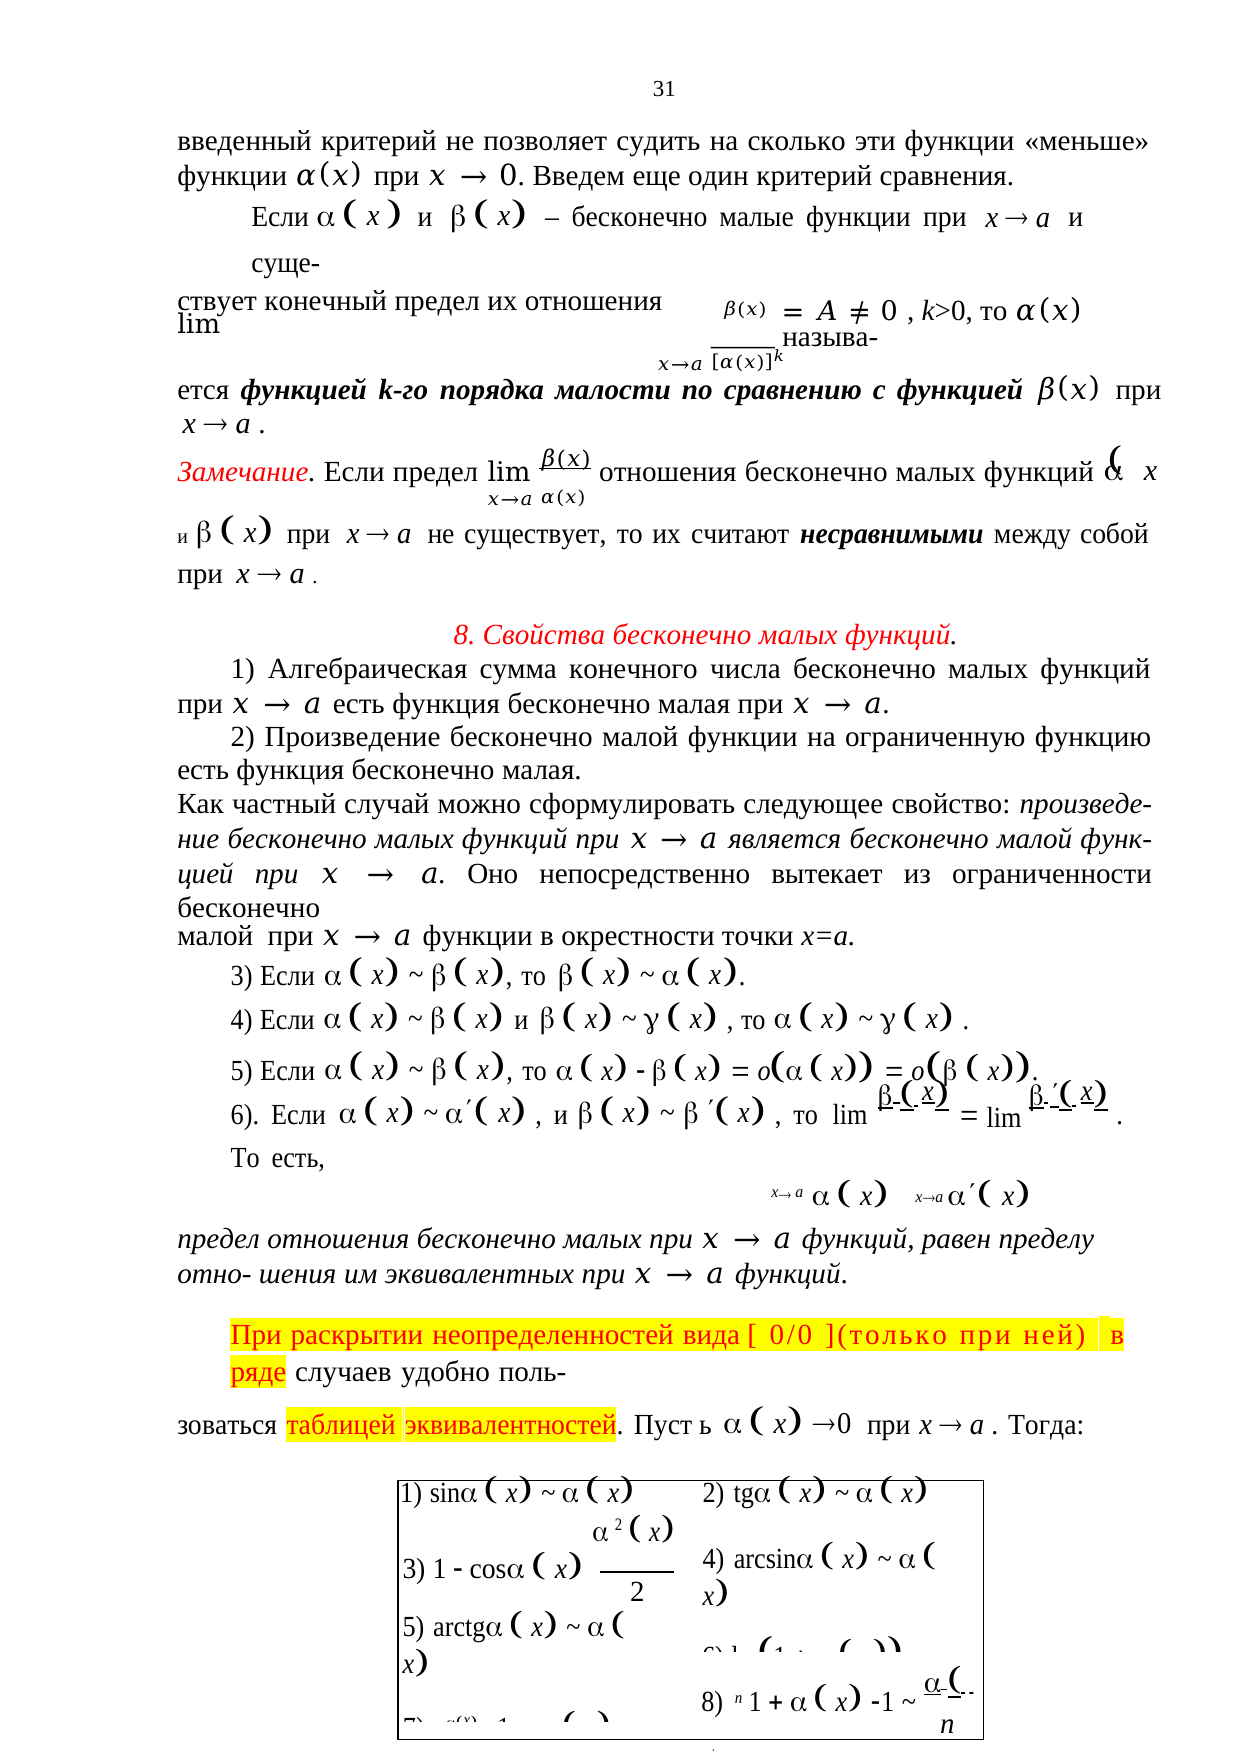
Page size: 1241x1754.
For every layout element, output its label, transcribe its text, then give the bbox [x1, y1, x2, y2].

text Замечание. Если предел lim 𝛽(𝑥) отношения бесконечно малых функций  x [177, 453, 1163, 488]
text 6). Если   x ~  x , и   x ~   x , то lim   x  lim   x . То есть, [230, 1091, 1163, 1177]
text x  a . [182, 406, 1163, 441]
text 4) Если   x ~   x и   x ~   x , то   x ~   x . [230, 996, 1163, 1040]
list Произведение бесконечно малой функции на ограниченную функцию есть функция бесконечно малая. [177, 720, 1152, 786]
text x a   x xa  x [771, 1178, 1163, 1215]
text 8. Свойства бесконечно малых функций. [453, 617, 1163, 651]
text и   x при x  a не существует, то их считают несравнимыми между собой [177, 506, 1163, 554]
text введенный критерий не позволяет судить на сколько эти функции «меньше» функции 𝛼(𝑥) при 𝑥 → 0. Введем еще один критерий сравнения. [177, 123, 1163, 192]
text зоваться таблицей эквивалентностей. Пуст ь   x 0 при x  a . Тогда: [177, 1397, 1163, 1445]
text ствует конечный предел их отношения lim [177, 293, 705, 338]
text ется функцией k-го порядка малости по сравнению с функцией 𝛽(𝑥) при [177, 373, 1163, 406]
text 𝛽(𝑥) [722, 296, 767, 319]
text При раскрытии неопределенностей вида [ 0/0 ](только при ней) в ряде случаев удобно поль- [230, 1315, 1163, 1389]
text 3) Если   x ~   x, то   x ~   x. [230, 951, 1163, 996]
text при x  a . [177, 555, 319, 589]
list Алгебраическая сумма конечного числа бесконечно малых функций при 𝑥 → 𝑎 есть функция бесконечно малая при 𝑥 → 𝑎. [177, 651, 1151, 720]
text Как частный случай можно сформулировать следующее свойство: произведе- ние бесконечно малых функций при 𝑥 → 𝑎 является бесконечно малой функ- цией при 𝑥 → 𝑎. Оно непосредственно вытекает из ограниченности бесконечно [177, 786, 1152, 923]
text 𝑥→𝑎 [𝛼(𝑥)]𝑘 [288, 351, 1153, 373]
text предел отношения бесконечно малых при 𝑥 → 𝑎 функций, равен пределу отно- шения им эквивалентных при 𝑥 → 𝑎 функций. [177, 1219, 1153, 1290]
text 5) Если   x ~   x, то   x    x  o  x  o  x. [230, 1041, 1163, 1090]
text Если   x  и   x ‒ бесконечно малые функции при x  a и суще- [251, 192, 1163, 282]
text = 𝐴 ≠ 0 , k>0, то 𝛼(𝑥) называ- [782, 300, 1163, 351]
text малой при 𝑥 → 𝑎 функции в окрестности точки х=а. [177, 923, 1163, 951]
